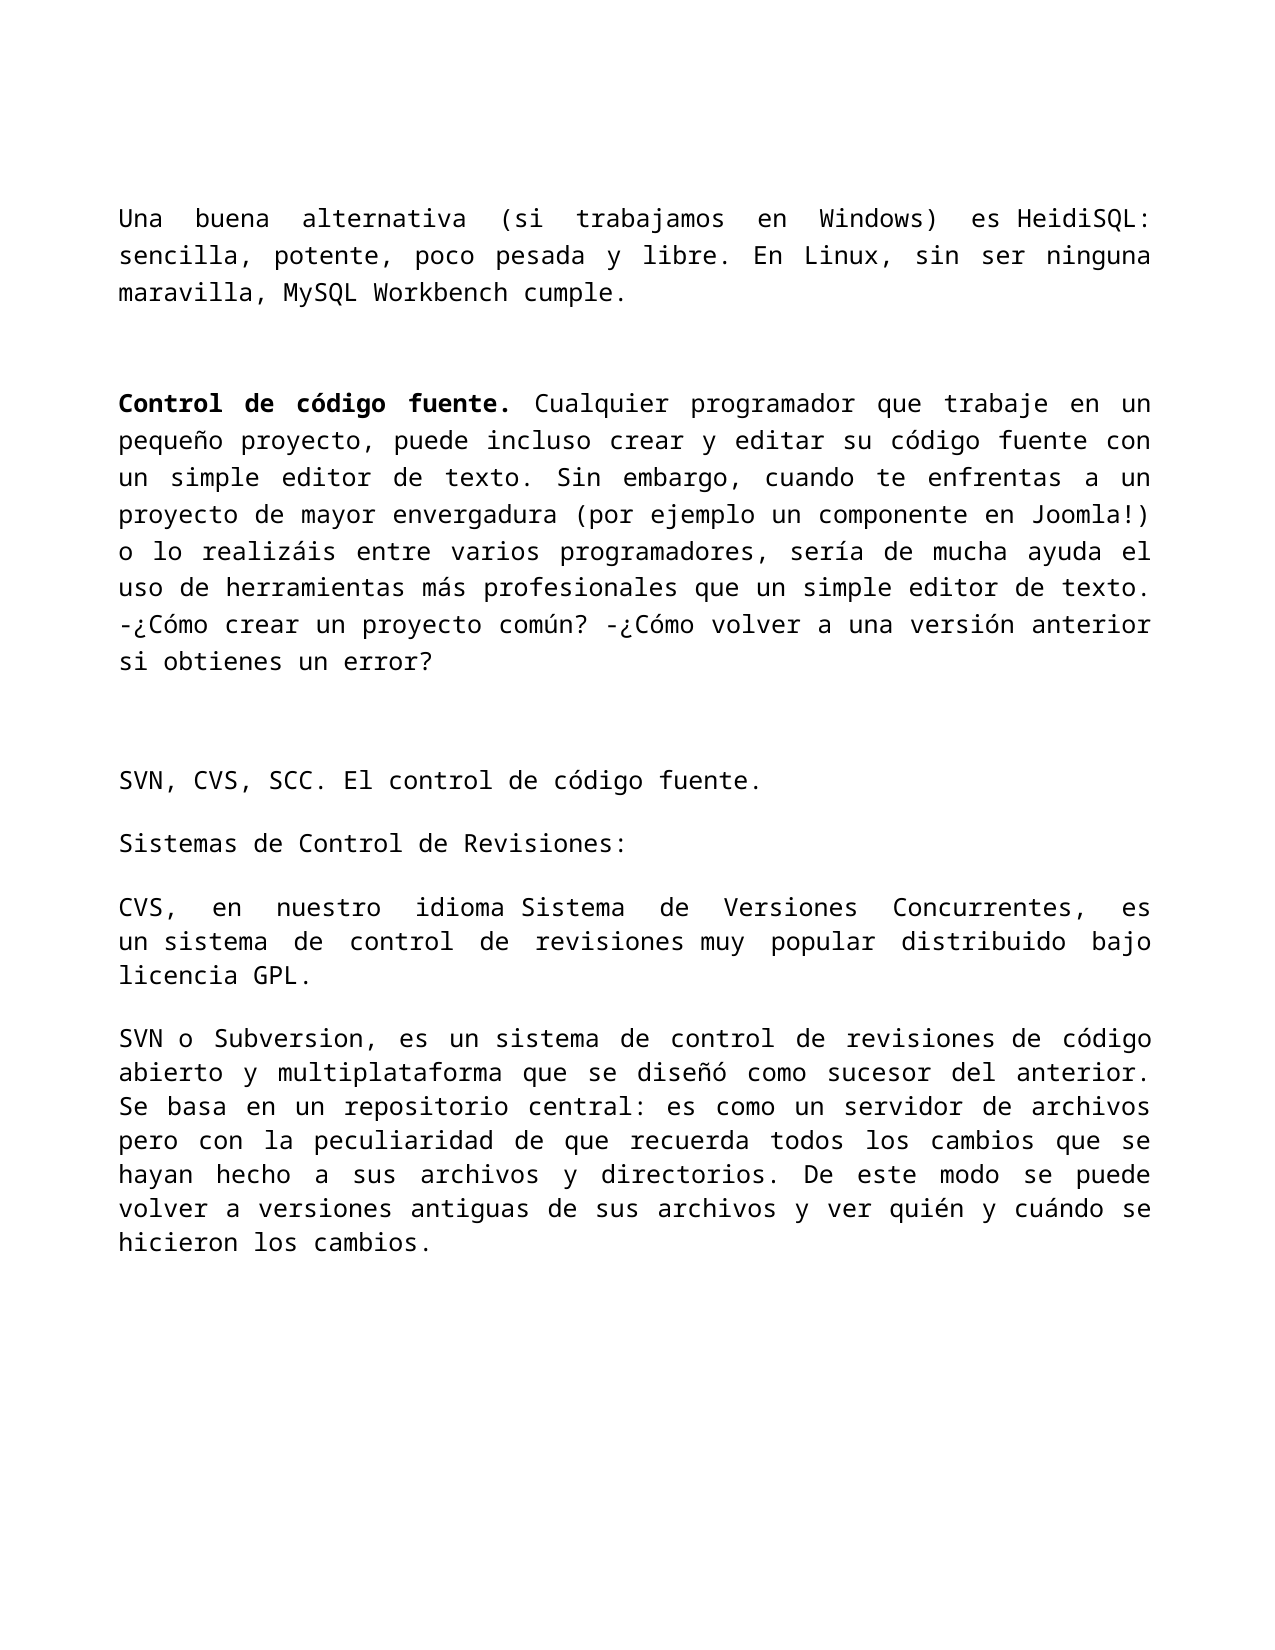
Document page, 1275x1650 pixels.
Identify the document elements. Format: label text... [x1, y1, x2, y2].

text Control de código fuente. Cualquier programador que trabaje en un pequeño proyecto, puede incluso crear y editar su código fuente con un simple editor de texto. Sin embargo, cuando te enfrentas a un proyecto de mayor envergadura (por ejemplo un componente en Joomla!) o lo realizáis entre varios programadores, sería de mucha ayuda el uso de herramientas más profesionales que un simple editor de texto. -¿Cómo crear un proyecto común? -¿Cómo volver a una versión anterior si obtienes un error? [118, 386, 1152, 677]
text CVS, en nuestro idioma Sistema de Versiones Concurrentes, es un sistema de control de revisiones muy popular distribuido bajo licencia GPL. [118, 889, 1152, 991]
text Sistemas de Control de Revisiones: [118, 826, 1152, 860]
text Una buena alternativa (si trabajamos en Windows) es HeidiSQL: sencilla, potente, poco pesada y libre. En Linux, sin ser ninguna maravilla, MySQL Workbench cumple. [118, 201, 1152, 309]
text SVN, CVS, SCC. El control de código fuente. [118, 763, 1152, 797]
text SVN o Subversion, es un sistema de control de revisiones de código abierto y multiplataforma que se diseñó como sucesor del anterior. Se basa en un repositorio central: es como un servidor de archivos pero con la peculiaridad de que recuerda todos los cambios que se hayan hecho a sus archivos y directorios. De este modo se puede volver a versiones antiguas de sus archivos y ver quién y cuándo se hicieron los cambios. [118, 1021, 1152, 1259]
